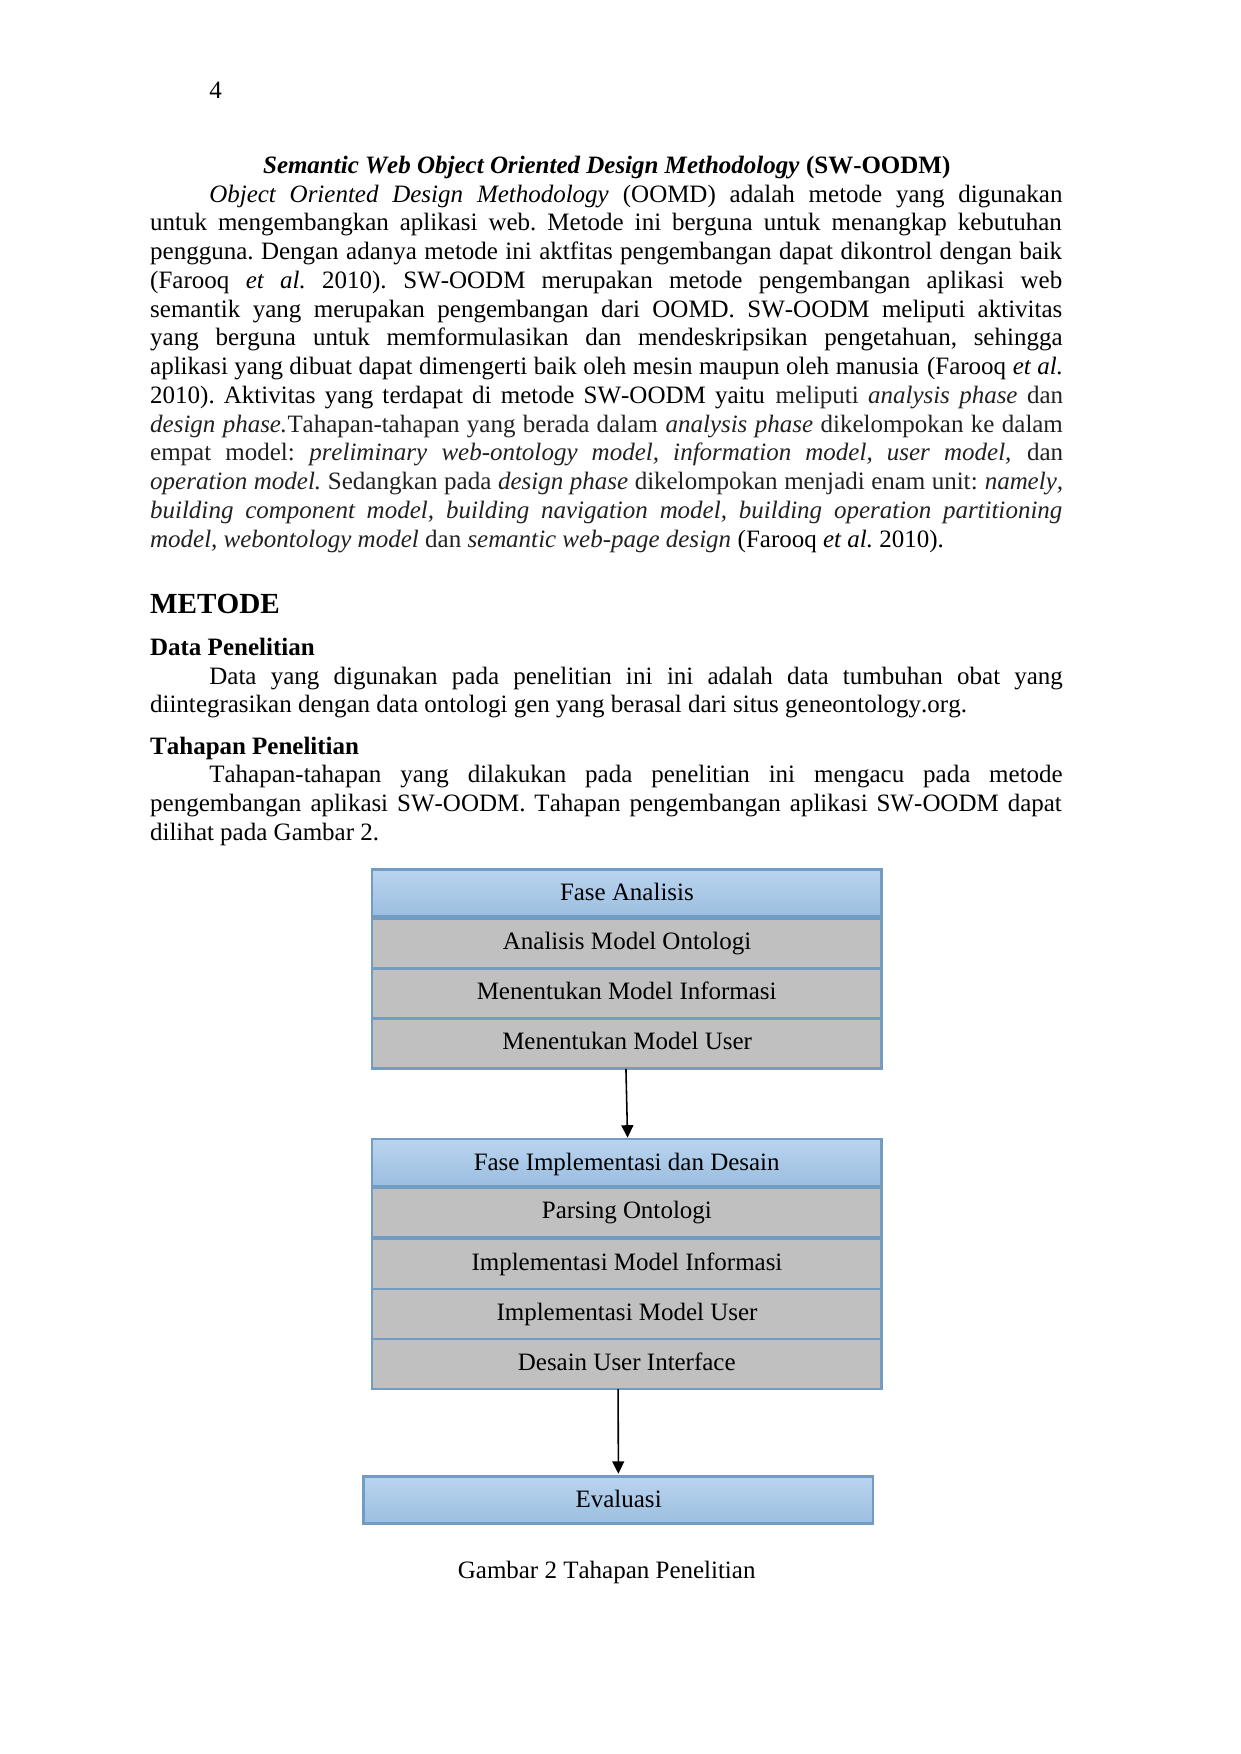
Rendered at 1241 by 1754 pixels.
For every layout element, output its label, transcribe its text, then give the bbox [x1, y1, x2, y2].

text Data Penelitian [150, 632, 1063, 661]
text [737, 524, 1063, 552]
text Tahapan-tahapan yang dilakukan pada penelitian ini mengacu pada metode pengembangan aplikasi SW-OODM. Tahapan pengembangan aplikasi SW-OODM dapat dilihat pada Gambar 2. [150, 759, 1063, 846]
text Semantic Web Object Oriented Design Methodology (SW-OODM) [150, 150, 1063, 179]
text Object Oriented Design Methodology (OOMD) adalah metode yang digunakan untuk mengembangkan aplikasi web. Metode ini berguna untuk menangkap kebutuhan pengguna. Dengan adanya metode ini aktfitas pengembangan dapat dikontrol dengan baik (Farooq et al. 2010). SW-OODM merupakan metode pengembangan aplikasi web semantik yang merupakan pengembangan dari OOMD. SW-OODM meliputi aktivitas yang berguna untuk memformulasikan dan mendeskripsikan pengetahuan, sehingga aplikasi yang dibuat dapat dimengerti baik oleh mesin maupun oleh manusia (Farooq et al. 2010). Aktivitas yang terdapat di metode SW-OODM yaitu meliputi analysis phase dan design phase.Tahapan-tahapan yang berada dalam analysis phase dikelompokan ke dalam empat model: preliminary web-ontology model, information model, user model, dan operation model. Sedangkan pada design phase dikelompokan menjadi enam unit: namely, building component model, building navigation model, building operation partitioning model, webontology model dan semantic web-page design (Farooq et al. 2010). [150, 179, 1063, 409]
text Tahapan Penelitian [150, 731, 1063, 759]
text Data yang digunakan pada penelitian ini ini adalah data tumbuhan obat yang diintegrasikan dengan data ontologi gen yang berasal dari situs geneontology.org. [150, 661, 1063, 718]
text METODE [150, 586, 1063, 619]
